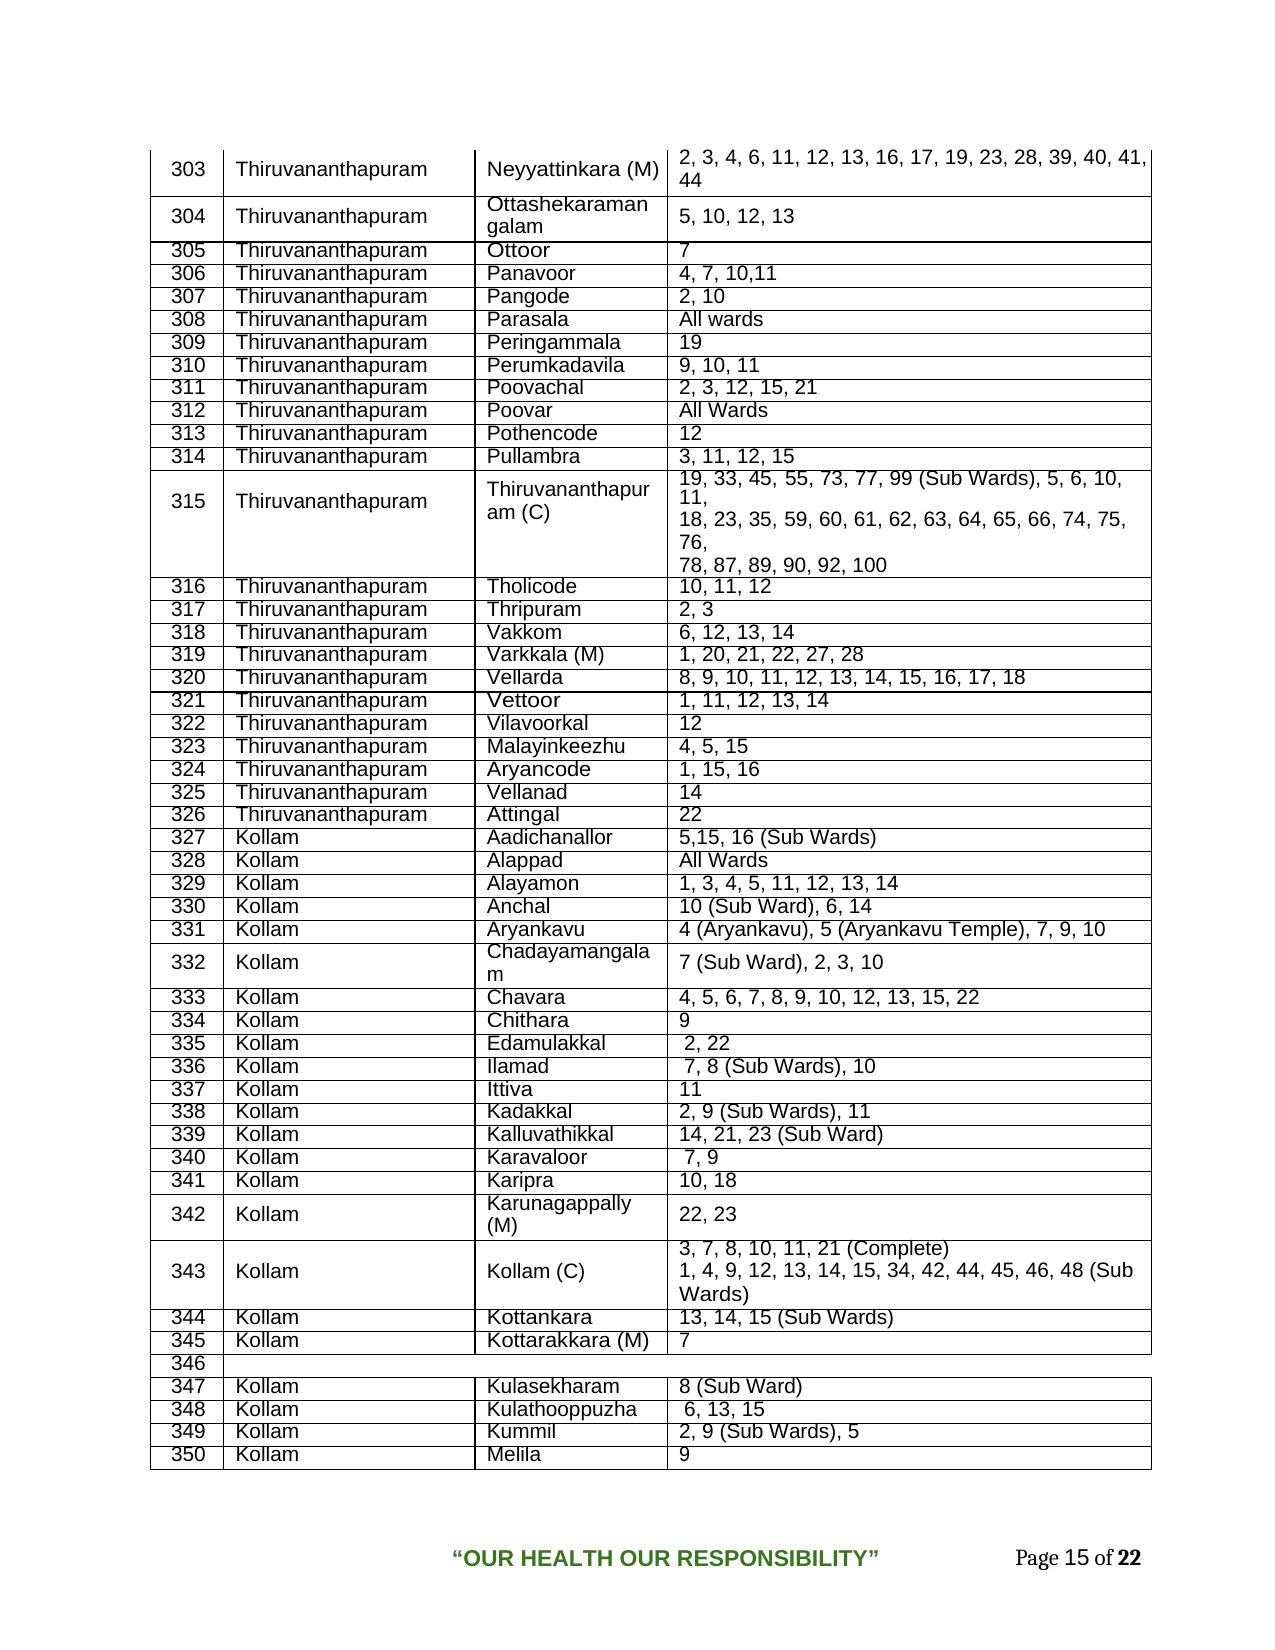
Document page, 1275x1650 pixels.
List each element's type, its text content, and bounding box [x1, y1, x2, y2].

table_cell Karipra [476, 1172, 667, 1194]
table_cell 2, 10 [668, 288, 1151, 310]
table_cell 9 [668, 1012, 1151, 1034]
table_cell 4 (Aryankavu), 5 (Aryankavu Temple), 7, 9, 10 [668, 921, 1151, 943]
table_cell Parasala [476, 311, 667, 333]
table_cell Thiruvananthapuram [224, 578, 474, 600]
table_cell 7, 9 [668, 1149, 1151, 1171]
table_cell Thiruvananthapuram [224, 738, 474, 760]
table_cell Thiruvananthapuram [224, 647, 474, 668]
table_cell Kollam [224, 1172, 474, 1194]
table_cell Chithara [476, 1012, 667, 1034]
table_cell 12 [668, 715, 1151, 737]
table_cell 7, 8 (Sub Wards), 10 [668, 1058, 1151, 1080]
table_cell 315 [151, 471, 223, 577]
table_cell 313 [151, 425, 223, 447]
table_cell 9, 10, 11 [668, 357, 1151, 378]
table_cell 7 (Sub Ward), 2, 3, 10 [668, 944, 1151, 988]
table_cell 310 [151, 357, 223, 378]
table_cell Alayamon [476, 875, 667, 897]
table_cell 307 [151, 288, 223, 310]
table_cell 3, 7, 8, 10, 11, 21 (Complete) 1, 4, 9, 12, 13, 14, 15, 34, 42, 44, 45, 46, 48 (Sub Wards) [668, 1241, 1151, 1308]
table_cell 13, 14, 15 (Sub Wards) [668, 1310, 1151, 1331]
table_cell 348 [151, 1401, 223, 1423]
table_cell 22 [668, 807, 1151, 828]
table_cell Ottoor [476, 243, 667, 264]
table_cell Kulathooppuzha [476, 1401, 667, 1423]
table_cell Thiruvananthapuram [224, 715, 474, 737]
table_cell Perumkadavila [476, 357, 667, 378]
table_cell 324 [151, 761, 223, 783]
table_cell [224, 1355, 1151, 1377]
table_cell 5,15, 16 (Sub Wards) [668, 829, 1151, 851]
table_cell Thiruvananthapuram [224, 784, 474, 806]
table_cell 7 [668, 243, 1151, 264]
table_cell Aadichanallor [476, 829, 667, 851]
table_cell Thiruvananthapuram [224, 311, 474, 333]
table_cell 331 [151, 921, 223, 943]
table_cell Kadakkal [476, 1104, 667, 1125]
table_cell Aryancode [476, 761, 667, 783]
table_cell 6, 12, 13, 14 [668, 624, 1151, 646]
table_cell Kollam [224, 1310, 474, 1331]
table_cell Kollam [224, 1332, 474, 1354]
table_cell Kollam (C) [476, 1241, 667, 1308]
table_cell 2, 9 (Sub Wards), 11 [668, 1104, 1151, 1125]
table_cell Kollam [224, 1126, 474, 1148]
table_cell 4, 5, 15 [668, 738, 1151, 760]
table_cell 308 [151, 311, 223, 333]
table_cell 320 [151, 670, 223, 691]
table_cell Vilavoorkal [476, 715, 667, 737]
table_cell Chadayamangala m [476, 944, 667, 988]
table_cell Thiruvananthapuram [224, 357, 474, 378]
table_cell 327 [151, 829, 223, 851]
table_cell 350 [151, 1447, 223, 1468]
table_cell Edamulakkal [476, 1035, 667, 1057]
table_cell 3, 11, 12, 15 [668, 448, 1151, 470]
table_cell 11 [668, 1081, 1151, 1103]
table_cell Karavaloor [476, 1149, 667, 1171]
table_cell Pothencode [476, 425, 667, 447]
table_cell Thiruvananthapuram [224, 402, 474, 424]
table_cell Thiruvananthapuram [224, 380, 474, 401]
table_cell Kollam [224, 1424, 474, 1446]
table_cell Melila [476, 1447, 667, 1468]
table_cell Thiruvananthapuram [224, 624, 474, 646]
table_cell 341 [151, 1172, 223, 1194]
table_cell Tholicode [476, 578, 667, 600]
table_cell Anchal [476, 898, 667, 920]
table_cell Kollam [224, 852, 474, 874]
table_cell 334 [151, 1012, 223, 1034]
table_cell Chavara [476, 989, 667, 1011]
table_cell 317 [151, 601, 223, 623]
table_cell 4, 5, 6, 7, 8, 9, 10, 12, 13, 15, 22 [668, 989, 1151, 1011]
table_cell 4, 7, 10,11 [668, 265, 1151, 287]
table_cell 2, 3, 12, 15, 21 [668, 380, 1151, 401]
table_cell 309 [151, 334, 223, 356]
table_cell 2, 9 (Sub Wards), 5 [668, 1424, 1151, 1446]
table_cell Kottankara [476, 1310, 667, 1331]
table_cell 1, 3, 4, 5, 11, 12, 13, 14 [668, 875, 1151, 897]
table_cell Poovar [476, 402, 667, 424]
table_cell 1, 11, 12, 13, 14 [668, 693, 1151, 714]
table_cell Kollam [224, 898, 474, 920]
table_cell 5, 10, 12, 13 [668, 197, 1151, 241]
table_cell Panavoor [476, 265, 667, 287]
table_cell 2, 3 [668, 601, 1151, 623]
table_cell Kollam [224, 1241, 474, 1308]
table_cell All Wards [668, 402, 1151, 424]
table_cell Kollam [224, 1195, 474, 1240]
table_cell 338 [151, 1104, 223, 1125]
table_cell 22, 23 [668, 1195, 1151, 1240]
table_cell Malayinkeezhu [476, 738, 667, 760]
table_cell 19 [668, 334, 1151, 356]
table_cell Pullambra [476, 448, 667, 470]
table_header 2, 3, 4, 6, 11, 12, 13, 16, 17, 19, 23, 28, 39, 40, 41, 44 [668, 150, 1151, 196]
table_cell 339 [151, 1126, 223, 1148]
table_cell Thiruvananthapuram [224, 601, 474, 623]
table_cell 329 [151, 875, 223, 897]
table_cell All wards [668, 311, 1151, 333]
table_cell Ottashekaraman galam [476, 197, 667, 241]
table_cell Peringammala [476, 334, 667, 356]
table_cell Kollam [224, 1104, 474, 1125]
table_cell Thiruvananthapuram [224, 448, 474, 470]
table_cell Pangode [476, 288, 667, 310]
table_cell 7 [668, 1332, 1151, 1354]
table_header 303 [151, 150, 223, 196]
table_cell 304 [151, 197, 223, 241]
table_cell 335 [151, 1035, 223, 1057]
table_cell 336 [151, 1058, 223, 1080]
table_cell Vellanad [476, 784, 667, 806]
table_header Neyyattinkara (M) [476, 150, 667, 196]
table_cell 340 [151, 1149, 223, 1171]
table_cell Thiruvananthapuram [224, 334, 474, 356]
table_cell 345 [151, 1332, 223, 1354]
table_cell Kalluvathikkal [476, 1126, 667, 1148]
table_cell 323 [151, 738, 223, 760]
table_cell 325 [151, 784, 223, 806]
table_cell Ilamad [476, 1058, 667, 1080]
table_cell 14 [668, 784, 1151, 806]
table_cell 10 (Sub Ward), 6, 14 [668, 898, 1151, 920]
table_cell 306 [151, 265, 223, 287]
table_cell 347 [151, 1378, 223, 1400]
table_cell Kollam [224, 1378, 474, 1400]
table_cell 343 [151, 1241, 223, 1308]
table_cell Ittiva [476, 1081, 667, 1103]
table_cell 318 [151, 624, 223, 646]
table_cell Thiruvananthapuram [224, 761, 474, 783]
table_cell 346 [151, 1355, 223, 1377]
table_cell 316 [151, 578, 223, 600]
table_cell Thiruvananthapuram [224, 288, 474, 310]
table_cell Kollam [224, 1401, 474, 1423]
table_cell Thiruvananthapuram [224, 693, 474, 714]
table_cell 321 [151, 693, 223, 714]
table_cell 10, 11, 12 [668, 578, 1151, 600]
table_cell Vakkom [476, 624, 667, 646]
table_cell Kollam [224, 875, 474, 897]
table_cell 332 [151, 944, 223, 988]
table_cell 14, 21, 23 (Sub Ward) [668, 1126, 1151, 1148]
table_cell All Wards [668, 852, 1151, 874]
table_cell 326 [151, 807, 223, 828]
table_cell 322 [151, 715, 223, 737]
table_cell Kummil [476, 1424, 667, 1446]
table_cell Kollam [224, 1012, 474, 1034]
table_cell 10, 18 [668, 1172, 1151, 1194]
table_header Thiruvananthapuram [224, 150, 474, 196]
table_cell 330 [151, 898, 223, 920]
table_cell Kulasekharam [476, 1378, 667, 1400]
table_cell 311 [151, 380, 223, 401]
table_cell Thiruvananthapuram [224, 807, 474, 828]
table_cell Attingal [476, 807, 667, 828]
table_cell 8 (Sub Ward) [668, 1378, 1151, 1400]
table_cell Thiruvananthapuram [224, 197, 474, 241]
table_cell 328 [151, 852, 223, 874]
table_cell 12 [668, 425, 1151, 447]
table_cell 319 [151, 647, 223, 668]
table_cell 19, 33, 45, 55, 73, 77, 99 (Sub Wards), 5, 6, 10, 11, 18, 23, 35, 59, 60, 61, 62, 63, 64, 65, 66, 74, 75, 76, 78, 87, 89, 90, 92, 100 [668, 471, 1151, 577]
table_cell 314 [151, 448, 223, 470]
table_cell 349 [151, 1424, 223, 1446]
table_cell Poovachal [476, 380, 667, 401]
table_cell Karunagappally (M) [476, 1195, 667, 1240]
table_cell Kollam [224, 829, 474, 851]
table_cell 8, 9, 10, 11, 12, 13, 14, 15, 16, 17, 18 [668, 670, 1151, 691]
table_cell 342 [151, 1195, 223, 1240]
table_cell Kollam [224, 944, 474, 988]
table_cell 337 [151, 1081, 223, 1103]
table_cell Thiruvananthapuram [224, 670, 474, 691]
table_cell Kollam [224, 1447, 474, 1468]
table_cell Kottarakkara (M) [476, 1332, 667, 1354]
table_cell 6, 13, 15 [668, 1401, 1151, 1423]
table_cell 2, 22 [668, 1035, 1151, 1057]
table_cell Thiruvananthapuram [224, 265, 474, 287]
table_cell Alappad [476, 852, 667, 874]
table_cell 333 [151, 989, 223, 1011]
table_cell 9 [668, 1447, 1151, 1468]
table_cell Vettoor [476, 693, 667, 714]
table_cell Aryankavu [476, 921, 667, 943]
table_cell Thiruvananthapuram [224, 471, 474, 577]
table_cell 344 [151, 1310, 223, 1331]
table_cell Thiruvananthapuram [224, 243, 474, 264]
table_cell 1, 15, 16 [668, 761, 1151, 783]
table_cell Thripuram [476, 601, 667, 623]
table_cell Thiruvananthapur am (C) [476, 471, 667, 577]
table_cell Kollam [224, 989, 474, 1011]
table_cell Vellarda [476, 670, 667, 691]
table_cell Varkkala (M) [476, 647, 667, 668]
table_cell 1, 20, 21, 22, 27, 28 [668, 647, 1151, 668]
table_cell Kollam [224, 1058, 474, 1080]
table_cell Kollam [224, 1035, 474, 1057]
table_cell Kollam [224, 1149, 474, 1171]
table_cell 305 [151, 243, 223, 264]
table_cell Kollam [224, 921, 474, 943]
table_cell 312 [151, 402, 223, 424]
table_cell Thiruvananthapuram [224, 425, 474, 447]
table_cell Kollam [224, 1081, 474, 1103]
